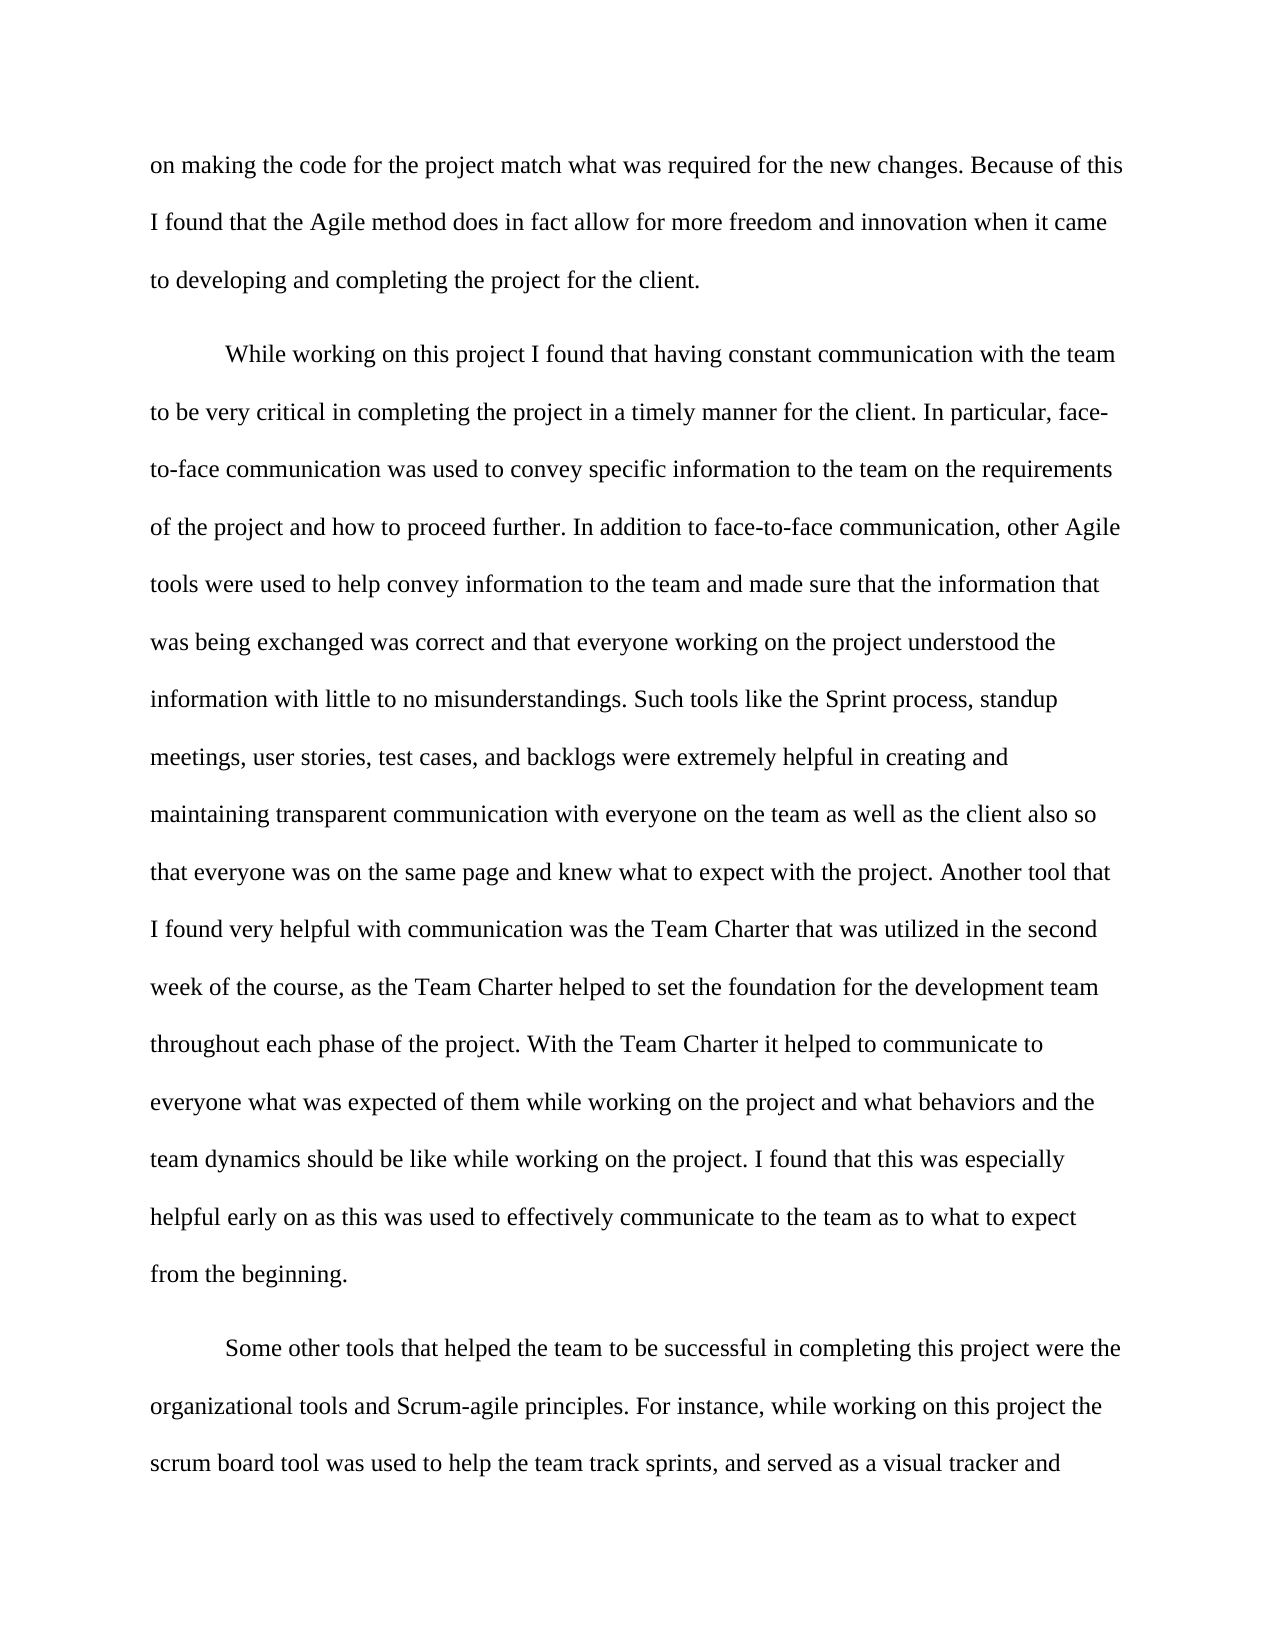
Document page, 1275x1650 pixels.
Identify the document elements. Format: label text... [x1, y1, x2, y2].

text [150, 150, 1125, 294]
text While working on this project I found that having constant communication with the team to be very critical in completing the project in a timely manner for the client. In particular, face-to-face communication was used to convey specific information to the team on the requirements of the project and how to proceed further. In addition to face-to-face communication, other Agile tools were used to help convey information to the team and made sure that the information that was being exchanged was correct and that everyone working on the project understood the information with little to no misunderstandings. Such tools like the Sprint process, standup meetings, user stories, test cases, and backlogs were extremely helpful in creating and maintaining transparent communication with everyone on the team as well as the client also so that everyone was on the same page and knew what to expect with the project. Another tool that I found very helpful with communication was the Team Charter that was utilized in the second week of the course, as the Team Charter helped to set the foundation for the development team throughout each phase of the project. With the Team Charter it helped to communicate to everyone what was expected of them while working on the project and what behaviors and the team dynamics should be like while working on the project. I found that this was especially helpful early on as this was used to effectively communicate to the team as to what to expect from the beginning. [150, 339, 1125, 1288]
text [150, 1333, 1125, 1477]
